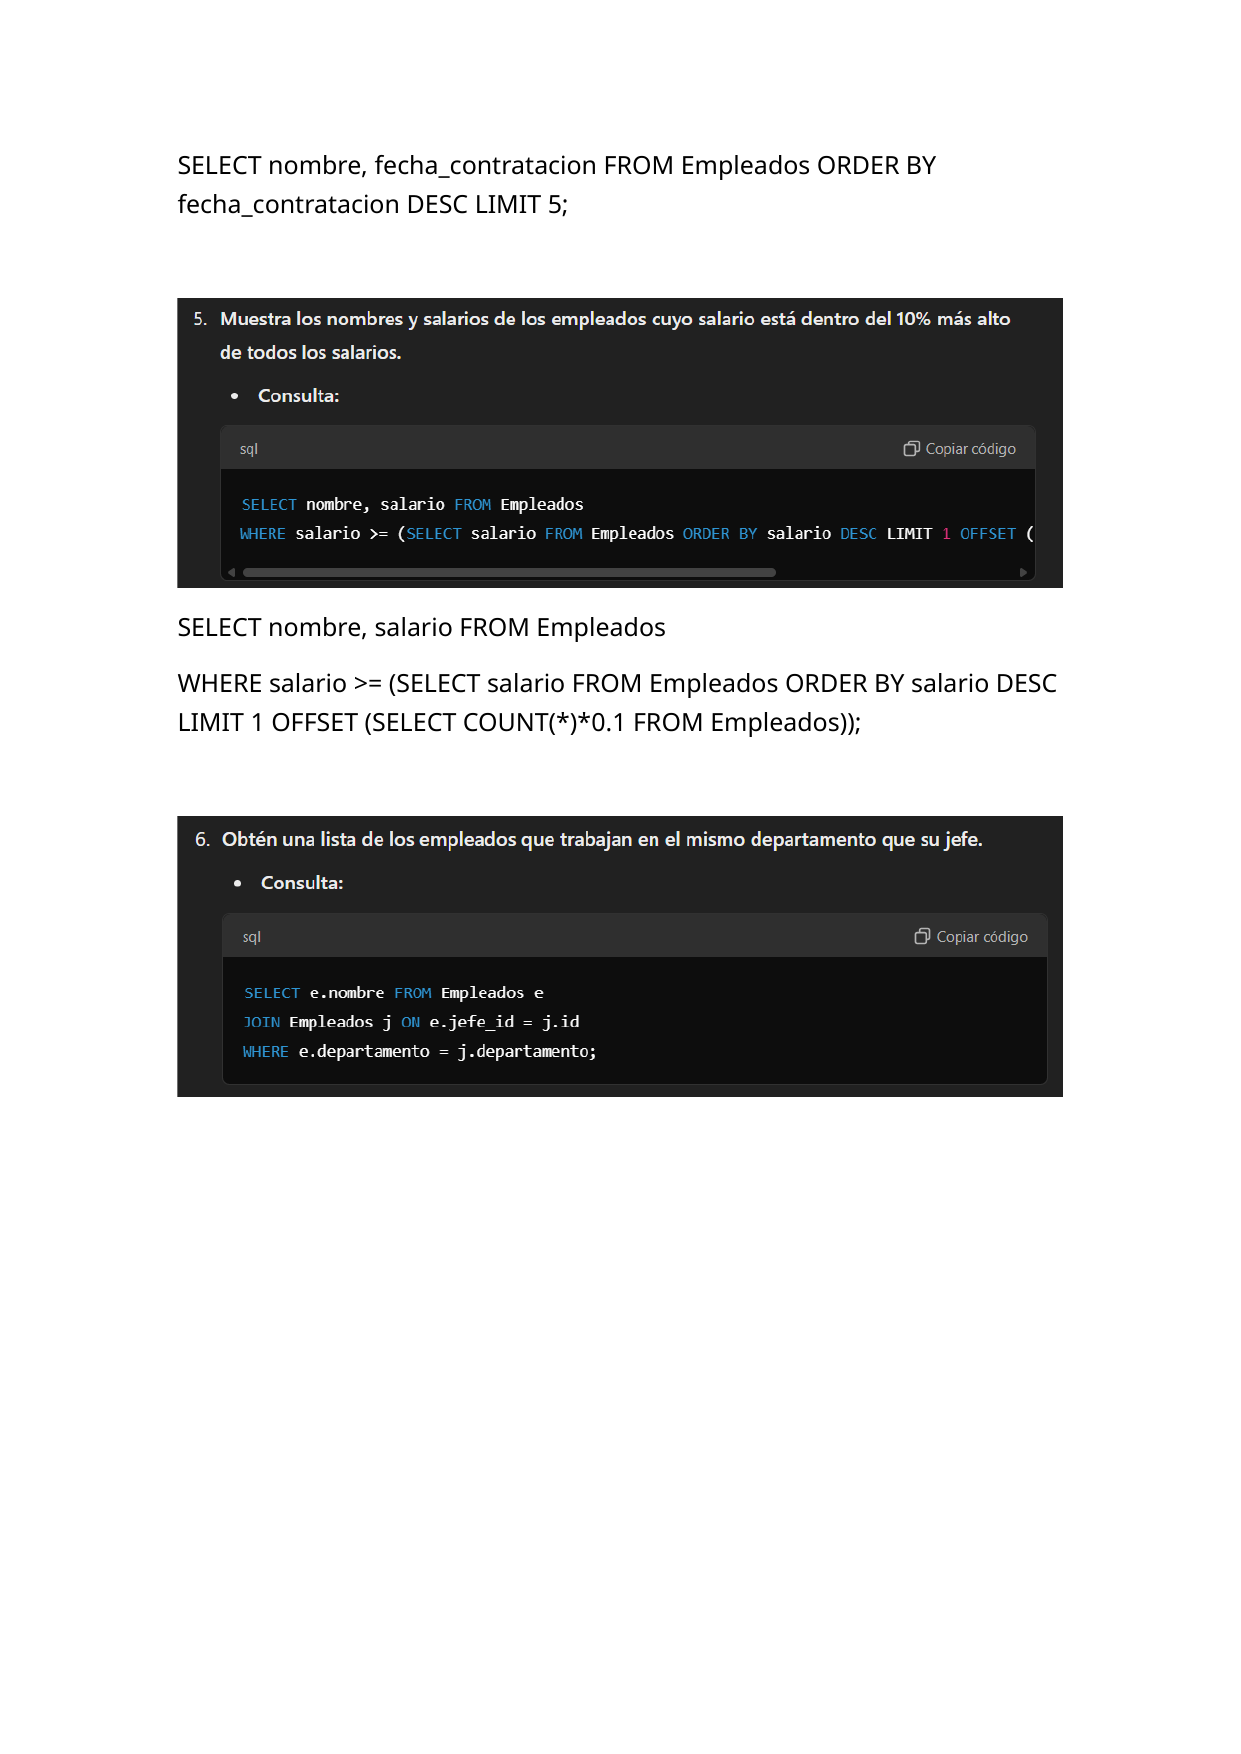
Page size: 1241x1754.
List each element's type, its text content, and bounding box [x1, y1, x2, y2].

text SELECT nombre, salario FROM Empleados [177, 610, 1063, 644]
picture [177, 816, 1063, 1097]
text SELECT nombre, fecha_contratacion FROM Empleados ORDER BY fecha_contratacion DESC LIMIT 5; [177, 148, 1063, 221]
picture [177, 298, 1063, 588]
text WHERE salario >= (SELECT salario FROM Empleados ORDER BY salario DESC LIMIT 1 OFFSET (SELECT COUNT(*)*0.1 FROM Empleados)); [177, 666, 1063, 739]
